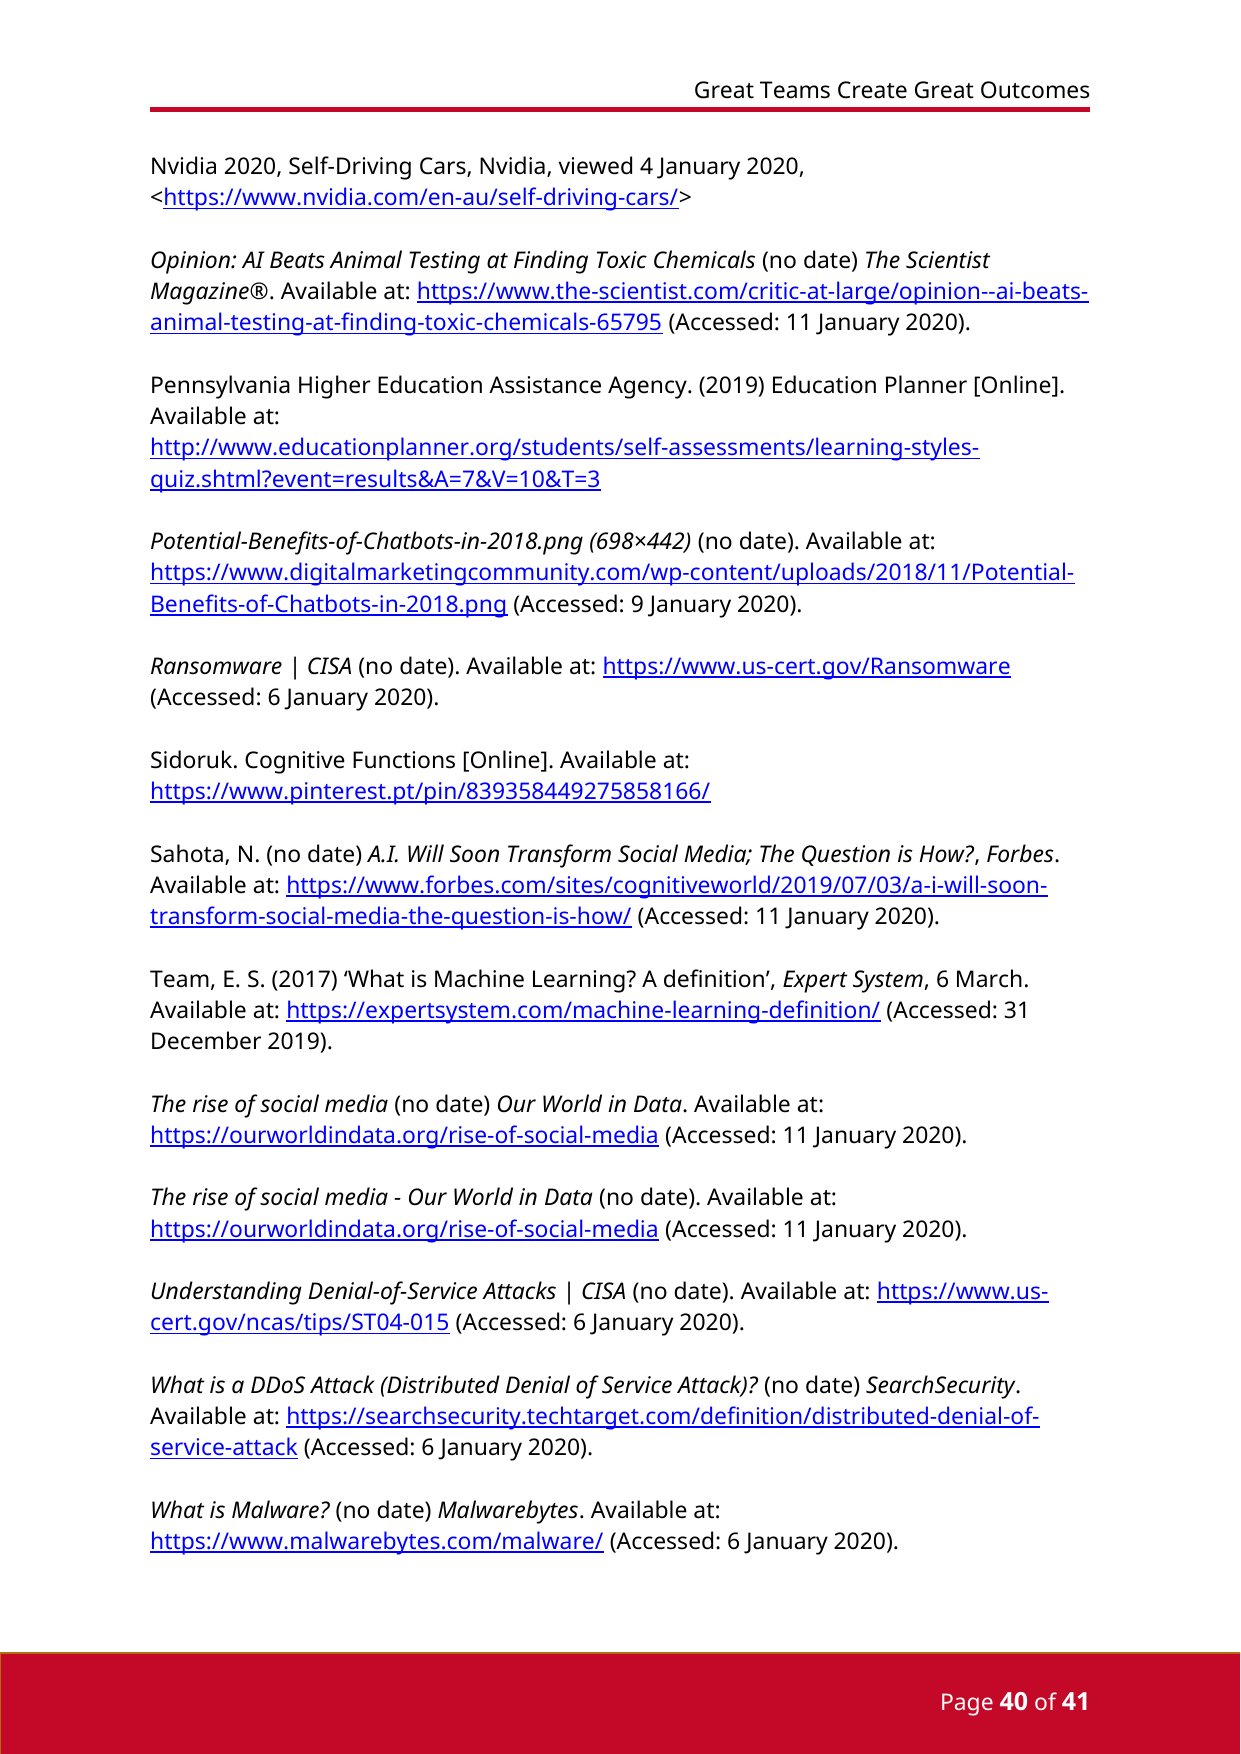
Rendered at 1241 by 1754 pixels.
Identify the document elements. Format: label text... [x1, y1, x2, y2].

text Potential-Benefits-of-Chatbots-in-2018.png (698×442) (no date). Available at: https://www.digitalmarketingcommunity.com/wp-content/uploads/2018/11/Potential-Benefits-of-Chatbots-in-2018.png (Accessed: 9 January 2020). [150, 525, 1090, 619]
text Nvidia 2020, Self-Driving Cars, Nvidia, viewed 4 January 2020, <https://www.nvidia.com/en-au/self-driving-cars/> [150, 150, 1090, 212]
text Ransomware | CISA (no date). Available at: https://www.us-cert.gov/Ransomware (Accessed: 6 January 2020). [150, 650, 1090, 712]
text Pennsylvania Higher Education Assistance Agency. (2019) Education Planner [Online]. Available at: [150, 369, 1090, 431]
text Opinion: AI Beats Animal Testing at Finding Toxic Chemicals (no date) The Scientist Magazine®. Available at: https://www.the-scientist.com/critic-at-large/opinion--ai-beats-animal-testing-at-finding-toxic-chemicals-65795 (Accessed: 11 January 2020). [150, 244, 1090, 337]
text The rise of social media - Our World in Data (no date). Available at: https://ourworldindata.org/rise-of-social-media (Accessed: 11 January 2020). [150, 1181, 1090, 1244]
text The rise of social media (no date) Our World in Data. Available at: https://ourworldindata.org/rise-of-social-media (Accessed: 11 January 2020). [150, 1087, 1090, 1150]
text Sidoruk. Cognitive Functions [Online]. Available at: https://www.pinterest.pt/pin/839358449275858166/ [150, 744, 1090, 806]
text http://www.educationplanner.org/students/self-assessments/learning-styles-quiz.shtml?event=results&A=7&V=10&T=3 [150, 431, 1090, 494]
text Understanding Denial-of-Service Attacks | CISA (no date). Available at: https://www.us-cert.gov/ncas/tips/ST04-015 (Accessed: 6 January 2020). [150, 1275, 1090, 1337]
text What is Malware? (no date) Malwarebytes. Available at: https://www.malwarebytes.com/malware/ (Accessed: 6 January 2020). [150, 1494, 1090, 1556]
text Team, E. S. (2017) ‘What is Machine Learning? A definition’, Expert System, 6 March. Available at: https://expertsystem.com/machine-learning-definition/ (Accessed: 31 December 2019). [150, 962, 1090, 1056]
text Sahota, N. (no date) A.I. Will Soon Transform Social Media; The Question is How?, Forbes. Available at: https://www.forbes.com/sites/cognitiveworld/2019/07/03/a-i-will-soon-transform-social-media-the-question-is-how/ (Accessed: 11 January 2020). [150, 837, 1090, 931]
text What is a DDoS Attack (Distributed Denial of Service Attack)? (no date) SearchSecurity. Available at: https://searchsecurity.techtarget.com/definition/distributed-denial-of-service-attack (Accessed: 6 January 2020). [150, 1369, 1090, 1462]
